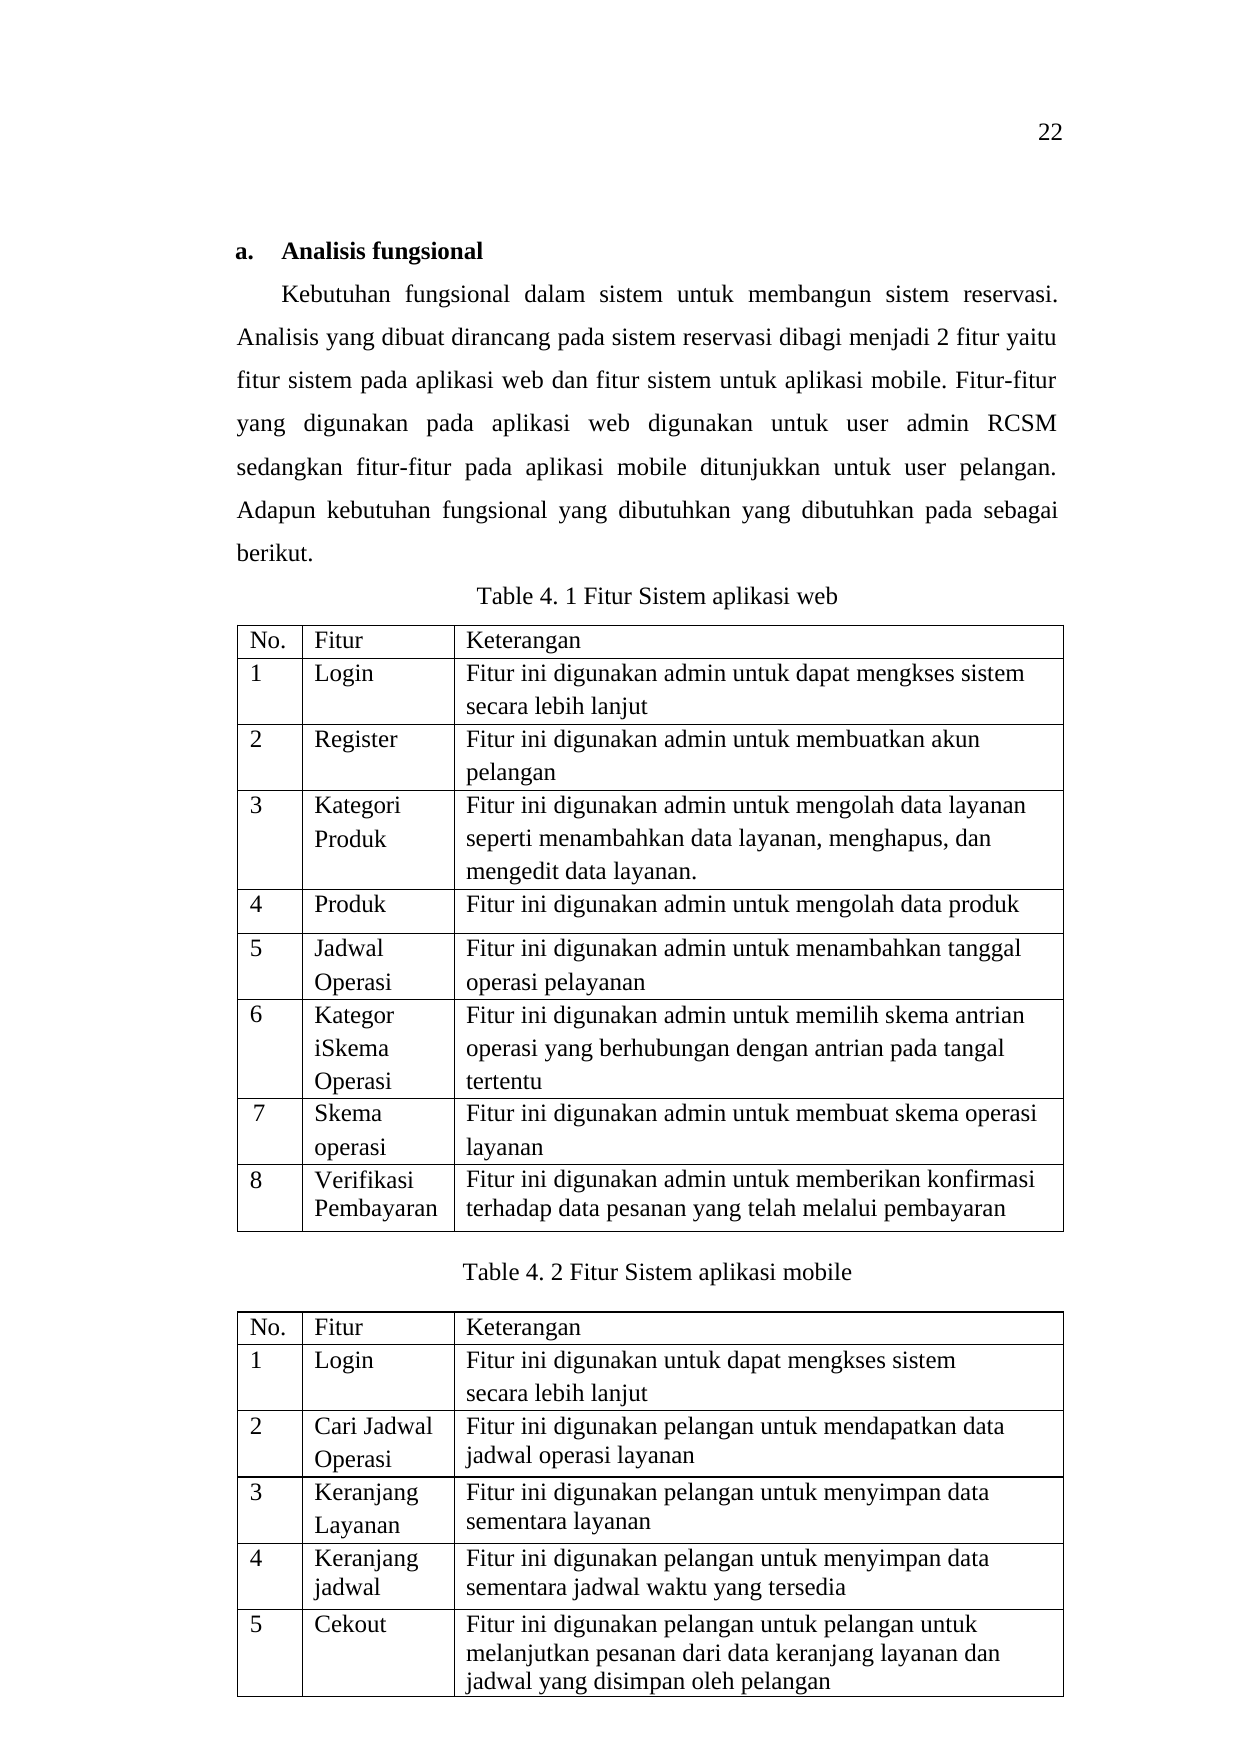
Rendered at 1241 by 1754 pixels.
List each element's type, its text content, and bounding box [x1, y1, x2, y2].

table_cell Kategori Produk [303, 791, 454, 888]
table_header Keterangan [455, 626, 1063, 657]
table_cell Cekout [303, 1610, 454, 1696]
table_cell Fitur ini digunakan pelangan untuk menyimpan data sementara jadwal waktu yang tersedia [455, 1544, 1063, 1608]
table_cell Fitur ini digunakan admin untuk menambahkan tanggal operasi pelayanan [455, 934, 1063, 999]
table_cell Fitur ini digunakan pelangan untuk menyimpan data sementara layanan [455, 1478, 1063, 1542]
table_cell 2 [238, 725, 302, 789]
table_cell Fitur ini digunakan admin untuk memberikan konfirmasi terhadap data pesanan yang telah melalui pembayaran [455, 1165, 1063, 1231]
table_cell Fitur ini digunakan pelangan untuk pelangan untuk melanjutkan pesanan dari data keranjang layanan dan jadwal yang disimpan oleh pelangan [455, 1610, 1063, 1696]
table_cell Cari Jadwal Operasi [303, 1411, 454, 1476]
table_header No. [238, 1313, 302, 1344]
table_cell 6 [238, 1000, 302, 1098]
table_cell Jadwal Operasi [303, 934, 454, 999]
text Table 4. 1 Fitur Sistem aplikasi web [237, 581, 1077, 610]
table_cell 8 [238, 1165, 302, 1231]
table_cell Verifikasi Pembayaran [303, 1165, 454, 1231]
table_cell Login [303, 659, 454, 723]
table_header Fitur [303, 626, 454, 657]
text Kebutuhan fungsional dalam sistem untuk membangun sistem reservasi. Analisis yang dibuat dirancang pada sistem reservasi dibagi menjadi 2 fitur yaitu fitur sistem pada aplikasi web dan fitur sistem untuk aplikasi mobile. Fitur-fitur yang digunakan pada aplikasi web digunakan untuk user admin RCSM sedangkan fitur-fitur pada aplikasi mobile ditunjukkan untuk user pelangan. Adapun kebutuhan fungsional yang dibutuhkan yang dibutuhkan pada sebagai berikut. [236, 279, 1058, 567]
table_cell Login [303, 1345, 454, 1410]
table_cell KategoriSkema Operasi [303, 1000, 454, 1098]
table_cell Keranjang Layanan [303, 1478, 454, 1542]
table_cell 3 [238, 1478, 302, 1542]
table_cell Fitur ini digunakan admin untuk mengolah data produk [455, 890, 1063, 933]
table_cell 4 [238, 890, 302, 933]
table_cell Fitur ini digunakan admin untuk memilih skema antrian operasi yang berhubungan dengan antrian pada tangal tertentu [455, 1000, 1063, 1098]
table_cell 5 [238, 1610, 302, 1696]
table_cell Fitur ini digunakan untuk dapat mengkses sistem secara lebih lanjut [455, 1345, 1063, 1410]
table_header No. [238, 626, 302, 657]
table_cell Fitur ini digunakan admin untuk dapat mengkses sistem secara lebih lanjut [455, 659, 1063, 723]
table_cell Fitur ini digunakan admin untuk membuatkan akun pelangan [455, 725, 1063, 789]
table_cell 2 [238, 1411, 302, 1476]
table_cell 1 [238, 1345, 302, 1410]
text Table 4. 2 Fitur Sistem aplikasi mobile [237, 1257, 1077, 1286]
table_cell Skema operasi [303, 1099, 454, 1164]
table_cell Fitur ini digunakan admin untuk membuat skema operasi layanan [455, 1099, 1063, 1164]
table_cell 4 [238, 1544, 302, 1608]
table_cell Register [303, 725, 454, 789]
table_cell 7 [238, 1099, 302, 1164]
table_cell 3 [238, 791, 302, 888]
table_header Fitur [303, 1313, 454, 1344]
table_cell Keranjang jadwal [303, 1544, 454, 1608]
list Analisis fungsional [235, 236, 1136, 265]
table_header Keterangan [455, 1313, 1063, 1344]
table_cell 1 [238, 659, 302, 723]
table_cell Fitur ini digunakan pelangan untuk mendapatkan data jadwal operasi layanan [455, 1411, 1063, 1476]
table_cell 5 [238, 934, 302, 999]
table_cell Fitur ini digunakan admin untuk mengolah data layanan seperti menambahkan data layanan, menghapus, dan mengedit data layanan. [455, 791, 1063, 888]
table_cell Produk [303, 890, 454, 933]
